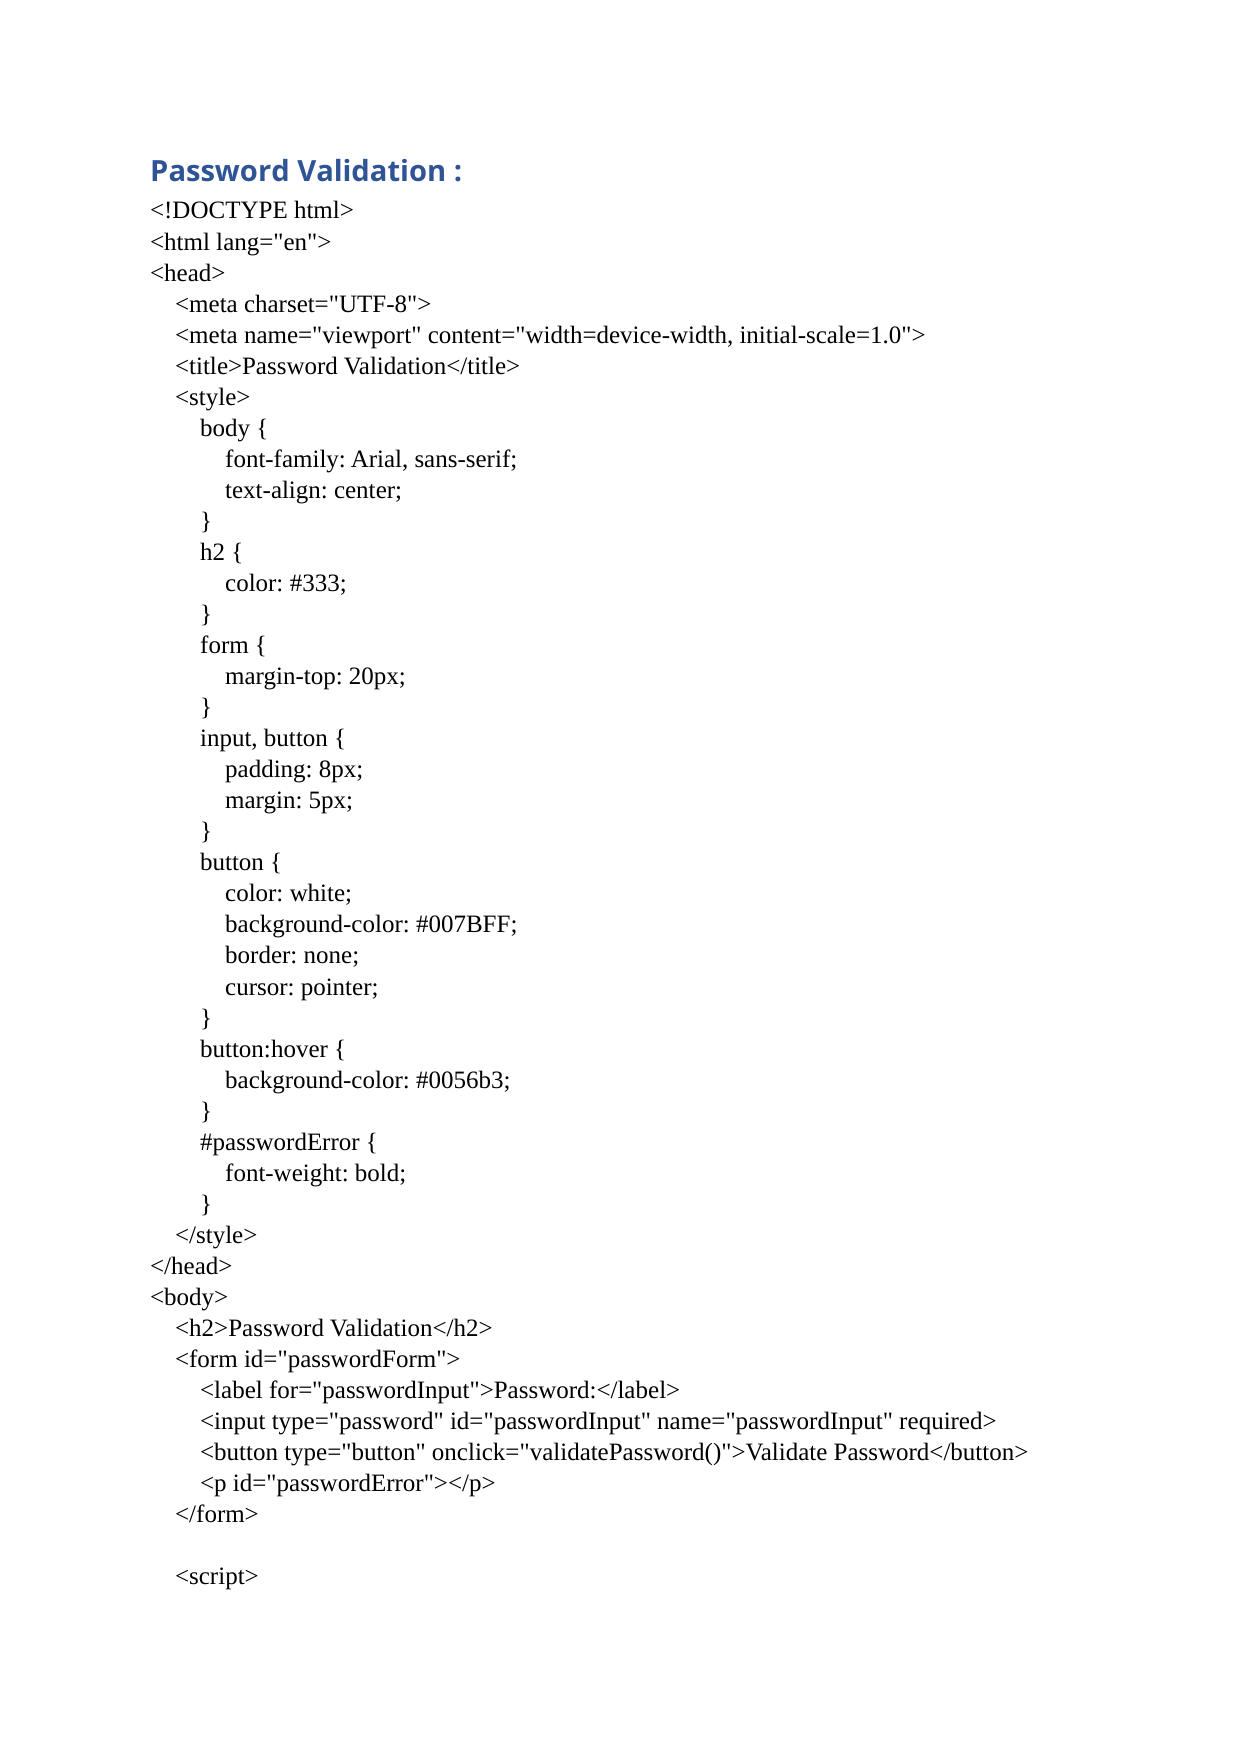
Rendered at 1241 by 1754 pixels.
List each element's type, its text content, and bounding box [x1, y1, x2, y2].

text } [150, 1189, 1090, 1218]
text <script> [150, 1561, 1090, 1590]
text } [150, 1096, 1090, 1124]
text margin-top: 20px; [150, 661, 1090, 690]
text } [150, 692, 1090, 721]
text <form id="passwordForm"> [150, 1344, 1090, 1373]
text button { [150, 847, 1090, 876]
text cursor: pointer; [150, 972, 1090, 1000]
text </style> [150, 1220, 1090, 1249]
text } [150, 1003, 1090, 1031]
text <body> [150, 1282, 1090, 1311]
text <head> [150, 258, 1090, 286]
text <style> [150, 382, 1090, 411]
text button:hover { [150, 1034, 1090, 1062]
text form { [150, 630, 1090, 659]
text <input type="password" id="passwordInput" name="passwordInput" required> [150, 1406, 1090, 1435]
text </form> [150, 1499, 1090, 1528]
text text-align: center; [150, 475, 1090, 504]
text } [150, 599, 1090, 628]
text } [150, 816, 1090, 845]
text </head> [150, 1251, 1090, 1280]
text <meta name="viewport" content="width=device-width, initial-scale=1.0"> [150, 320, 1090, 348]
text input, button { [150, 723, 1090, 752]
subtitle Password Validation : [150, 150, 1090, 190]
text font-family: Arial, sans-serif; [150, 444, 1090, 473]
text color: #333; [150, 568, 1090, 597]
text background-color: #0056b3; [150, 1065, 1090, 1093]
text <button type="button" onclick="validatePassword()">Validate Password</button> [150, 1437, 1090, 1466]
text h2 { [150, 537, 1090, 566]
text <html lang="en"> [150, 227, 1090, 255]
text <label for="passwordInput">Password:</label> [150, 1375, 1090, 1404]
text color: white; [150, 878, 1090, 907]
text #passwordError { [150, 1127, 1090, 1156]
text <p id="passwordError"></p> [150, 1468, 1090, 1497]
text <!DOCTYPE html> [150, 196, 1090, 224]
text font-weight: bold; [150, 1158, 1090, 1187]
text padding: 8px; [150, 754, 1090, 783]
text body { [150, 413, 1090, 442]
text } [150, 506, 1090, 535]
text background-color: #007BFF; [150, 909, 1090, 938]
text border: none; [150, 941, 1090, 969]
text <meta charset="UTF-8"> [150, 289, 1090, 317]
text margin: 5px; [150, 785, 1090, 814]
text <title>Password Validation</title> [150, 351, 1090, 379]
text <h2>Password Validation</h2> [150, 1313, 1090, 1342]
